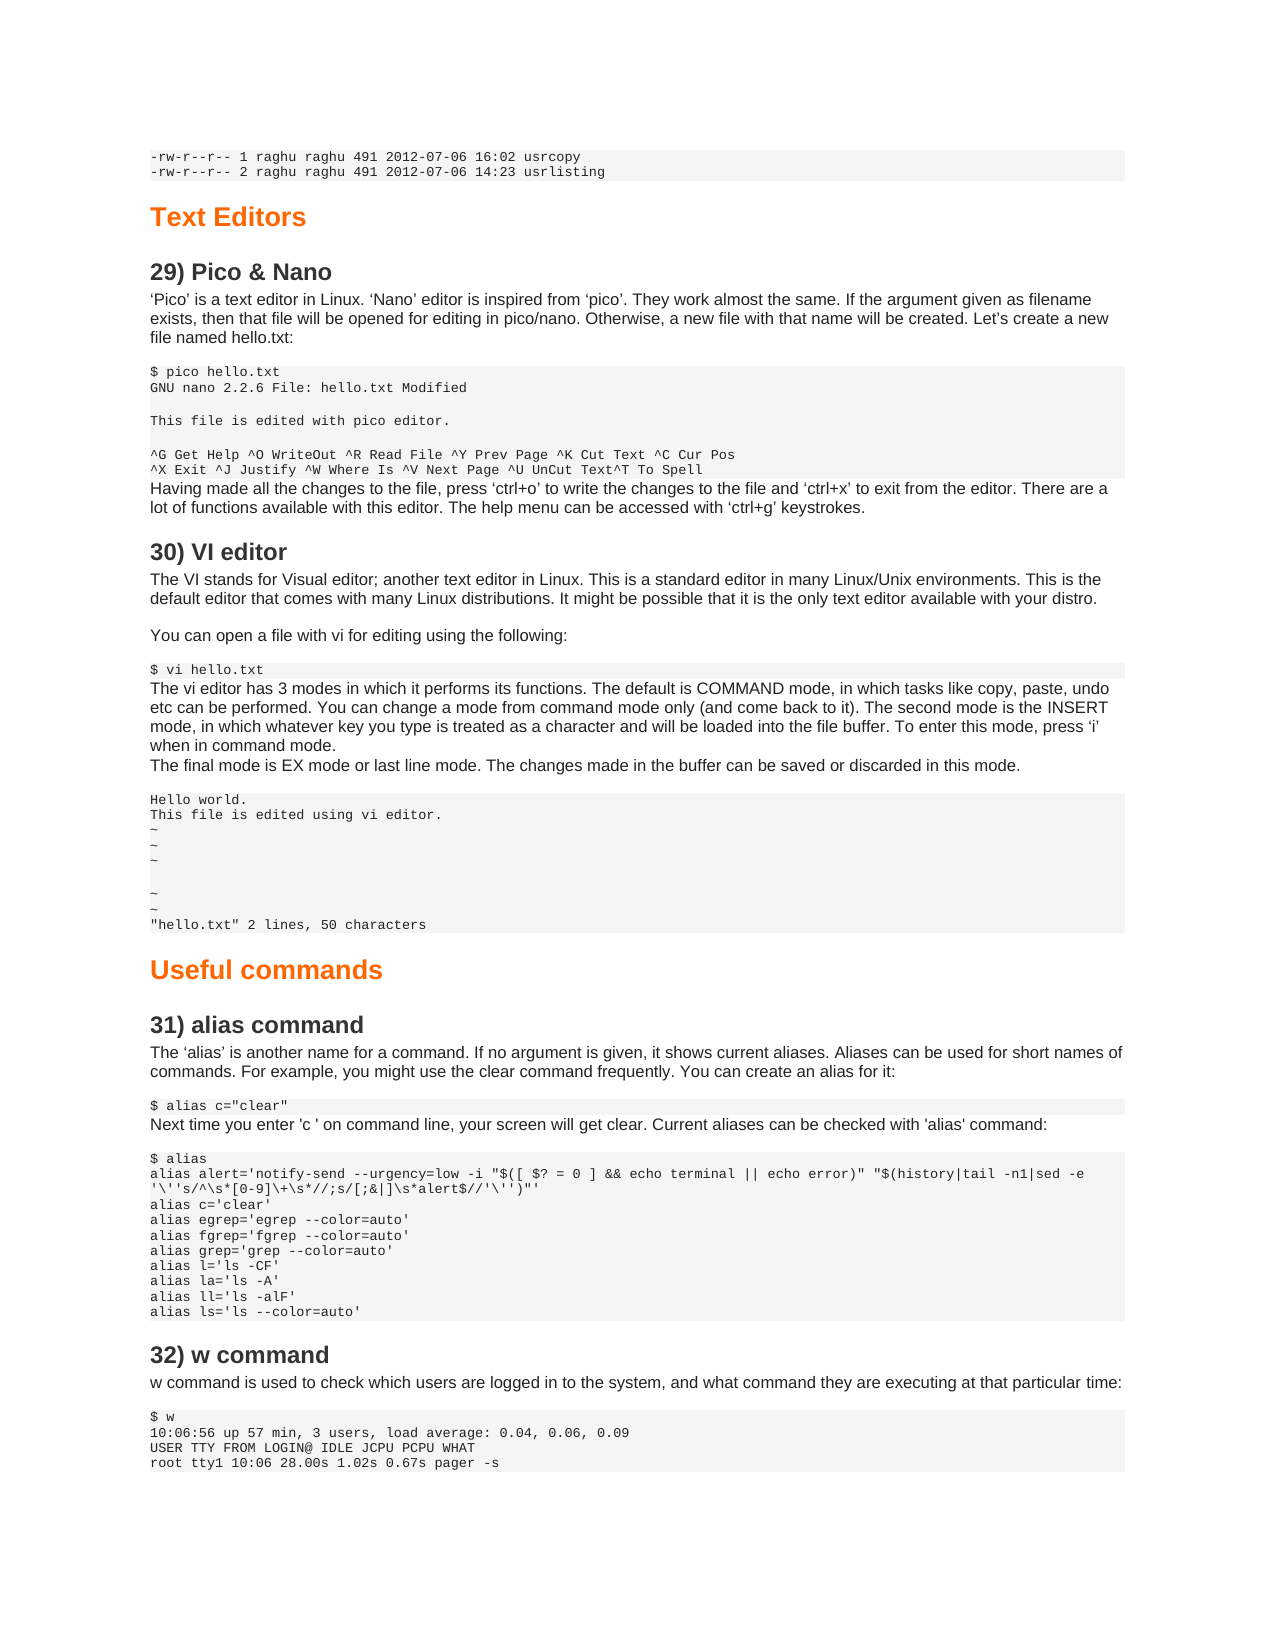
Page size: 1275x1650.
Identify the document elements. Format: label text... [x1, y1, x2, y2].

subtitle Text Editors [150, 201, 1125, 233]
text ^G Get Help ^O WriteOut ^R Read File ^Y Prev Page ^K Cut Text ^C Cur Pos ^X Exit ^J Justify ^W Where Is ^V Next Page ^U UnCut Text^T To Spell [150, 448, 1125, 479]
subtitle 30) VI editor [150, 538, 1125, 565]
text You can open a file with vi for editing using the following: [150, 626, 1125, 645]
text Hello world. This file is edited using vi editor. ~ ~ ~ [150, 793, 1125, 869]
subtitle Useful commands [150, 954, 1125, 986]
text The vi editor has 3 modes in which it performs its functions. The default is COMMAND mode, in which tasks like copy, paste, undo etc can be performed. You can change a mode from command mode only (and come back to it). The second mode is the INSERT mode, in which whatever key you type is treated as a character and will be loaded into the file buffer. To enter this mode, press ‘i’ when in command mode. The final mode is EX mode or last line mode. The changes made in the buffer can be saved or discarded in this mode. [150, 679, 1125, 774]
text This file is edited with pico editor. [150, 414, 1125, 430]
text The ‘alias’ is another name for a command. If no argument is given, it shows current aliases. Aliases can be used for short names of commands. For example, you might use the clear command frequently. You can create an alias for it: [150, 1043, 1125, 1081]
subtitle 31) alias command [150, 1011, 1125, 1039]
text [150, 150, 1125, 181]
text ~ ~ "hello.txt" 2 lines, 50 characters [150, 888, 1125, 933]
subtitle 32) w command [150, 1341, 1125, 1369]
text $ pico hello.txt GNU nano 2.2.6 File: hello.txt Modified [150, 366, 1125, 396]
text $ vi hello.txt [150, 663, 1125, 679]
text $ alias c="clear" [150, 1099, 1125, 1115]
text Next time you enter 'c ' on command line, your screen will get clear. Current aliases can be checked with 'alias' command: [150, 1115, 1125, 1134]
subtitle 29) Pico & Nano [150, 258, 1125, 286]
text w command is used to check which users are logged in to the system, and what command they are executing at that particular time: [150, 1373, 1125, 1392]
text $ alias alias alert='notify-send --urgency=low -i "$([ $? = 0 ] && echo terminal || echo error)" "$(history|tail -n1|sed -e '\''s/^\s*[0-9]\+\s*//;s/[;&|]\s*alert$//'\'')"' alias c='clear' alias egrep='egrep --color=auto' alias fgrep='fgrep --color=auto' alias grep='grep --color=auto' alias l='ls -CF' alias la='ls -A' alias ll='ls -alF' alias ls='ls --color=auto' [150, 1152, 1125, 1321]
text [150, 1410, 1125, 1472]
text The VI stands for Visual editor; another text editor in Linux. This is a standard editor in many Linux/Unix environments. This is the default editor that comes with many Linux distributions. It might be possible that it is the only text editor available with your distro. [150, 569, 1125, 608]
text Having made all the changes to the file, press ‘ctrl+o’ to write the changes to the file and ‘ctrl+x’ to exit from the editor. There are a lot of functions available with this editor. The help menu can be accessed with ‘ctrl+g’ keystrokes. [150, 479, 1125, 517]
text ‘Pico’ is a text editor in Linux. ‘Nano’ editor is inspired from ‘pico’. They work almost the same. If the argument given as filename exists, then that file will be opened for editing in pico/nano. Otherwise, a new file with that name will be created. Let’s create a new file named hello.txt: [150, 290, 1125, 347]
